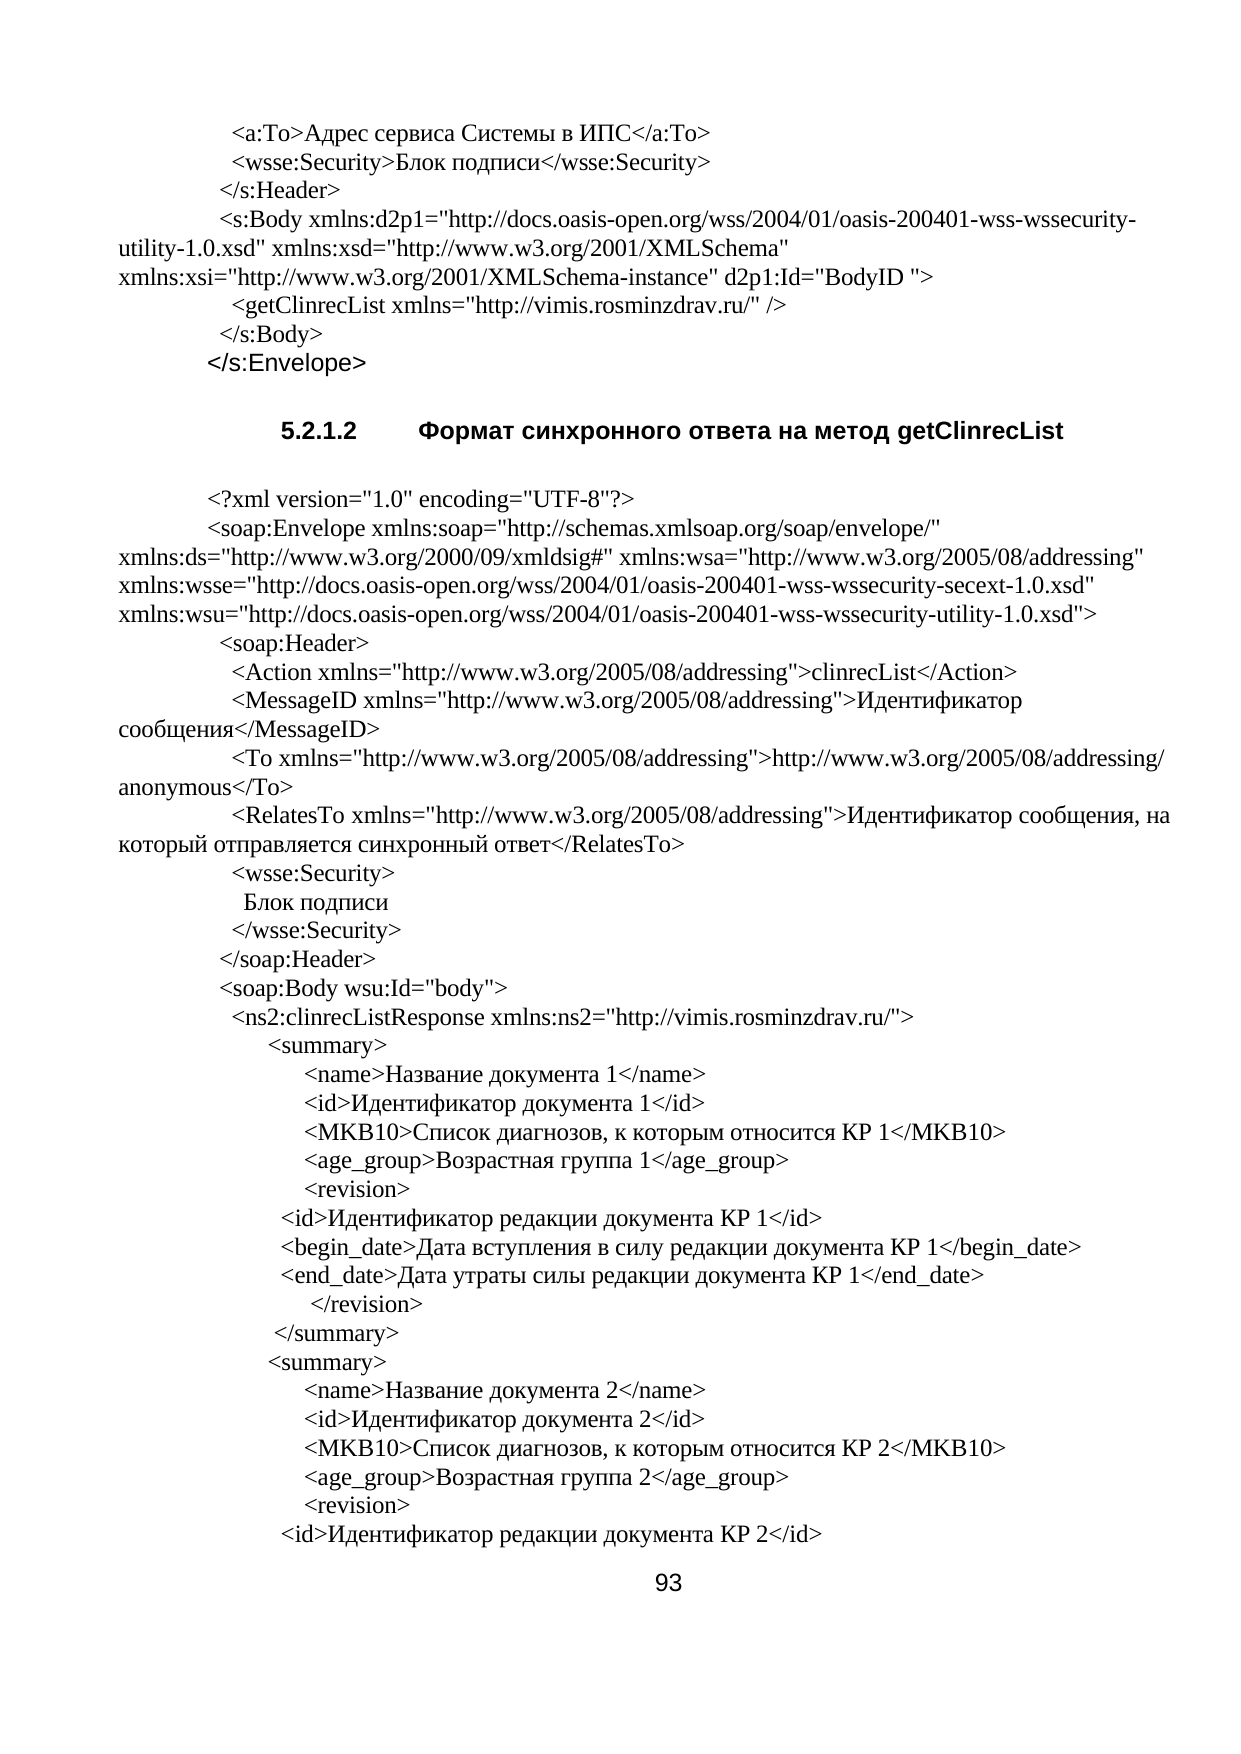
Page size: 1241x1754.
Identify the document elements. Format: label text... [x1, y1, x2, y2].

text </s:Body> [118, 319, 1181, 348]
text <summary> [118, 1347, 1181, 1376]
text <id>Идентификатор редакции документа КР 1</id> [118, 1203, 1181, 1232]
text <Action xmlns="http://www.w3.org/2005/08/addressing">clinrecList</Action> [118, 657, 1181, 686]
text </wsse:Security> [118, 916, 1181, 944]
text <soap:Body wsu:Id="body"> [118, 973, 1181, 1002]
text <a:To>Адрес сервиса Системы в ИПС</a:To> [118, 118, 1181, 147]
text <age_group>Возрастная группа 1</age_group> [118, 1146, 1181, 1174]
text <RelatesTo xmlns="http://www.w3.org/2005/08/addressing">Идентификатор сообщения, на который отправляется синхронный ответ</RelatesTo> [118, 801, 1181, 858]
text <id>Идентификатор документа 1</id> [118, 1088, 1181, 1117]
text <summary> [118, 1031, 1181, 1059]
text <soap:Header> [118, 628, 1181, 657]
text </s:Envelope> [118, 348, 1181, 377]
text <end_date>Дата утраты силы редакции документа КР 1</end_date> [118, 1261, 1181, 1289]
text <revision> [118, 1491, 1181, 1519]
text <name>Название документа 1</name> [118, 1059, 1181, 1088]
text <ns2:clinrecListResponse xmlns:ns2="http://vimis.rosminzdrav.ru/"> [118, 1002, 1181, 1031]
text <id>Идентификатор редакции документа КР 2</id> [118, 1519, 1181, 1548]
text <MKB10>Список диагнозов, к которым относится КР 1</MKB10> [118, 1117, 1181, 1146]
text <begin_date>Дата вступления в силу редакции документа КР 1</begin_date> [118, 1232, 1181, 1261]
text </soap:Header> [118, 944, 1181, 973]
text <soap:Envelope xmlns:soap="http://schemas.xmlsoap.org/soap/envelope/" xmlns:ds="http://www.w3.org/2000/09/xmldsig#" xmlns:wsa="http://www.w3.org/2005/08/addressing" xmlns:wsse="http://docs.oasis-open.org/wss/2004/01/oasis-200401-wss-wssecurity-secext-1.0.xsd" xmlns:wsu="http://docs.oasis-open.org/wss/2004/01/oasis-200401-wss-wssecurity-utility-1.0.xsd"> [118, 513, 1181, 628]
text <name>Название документа 2</name> [118, 1376, 1181, 1404]
text <MessageID xmlns="http://www.w3.org/2005/08/addressing">Идентификатор сообщения</MessageID> [118, 686, 1181, 743]
text <id>Идентификатор документа 2</id> [118, 1404, 1181, 1433]
text </s:Header> [118, 176, 1181, 204]
subtitle Формат синхронного ответа на метод getClinrecList [207, 416, 1181, 445]
text Блок подписи [118, 887, 1181, 916]
text <age_group>Возрастная группа 2</age_group> [118, 1462, 1181, 1491]
text <s:Body xmlns:d2p1="http://docs.oasis-open.org/wss/2004/01/oasis-200401-wss-wssecurity-utility-1.0.xsd" xmlns:xsd="http://www.w3.org/2001/XMLSchema" xmlns:xsi="http://www.w3.org/2001/XMLSchema-instance" d2p1:Id="BodyID "> [118, 204, 1181, 291]
text <revision> [118, 1174, 1181, 1203]
text <?xml version="1.0" encoding="UTF-8"?> [118, 484, 1181, 513]
text <MKB10>Список диагнозов, к которым относится КР 2</MKB10> [118, 1433, 1181, 1462]
text <wsse:Security>Блок подписи</wsse:Security> [118, 147, 1181, 176]
text <getClinrecList xmlns="http://vimis.rosminzdrav.ru/" /> [118, 291, 1181, 319]
text <wsse:Security> [118, 858, 1181, 887]
text </revision> [118, 1289, 1181, 1318]
text <To xmlns="http://www.w3.org/2005/08/addressing">http://www.w3.org/2005/08/addressing/anonymous</To> [118, 743, 1181, 801]
text </summary> [118, 1318, 1181, 1347]
